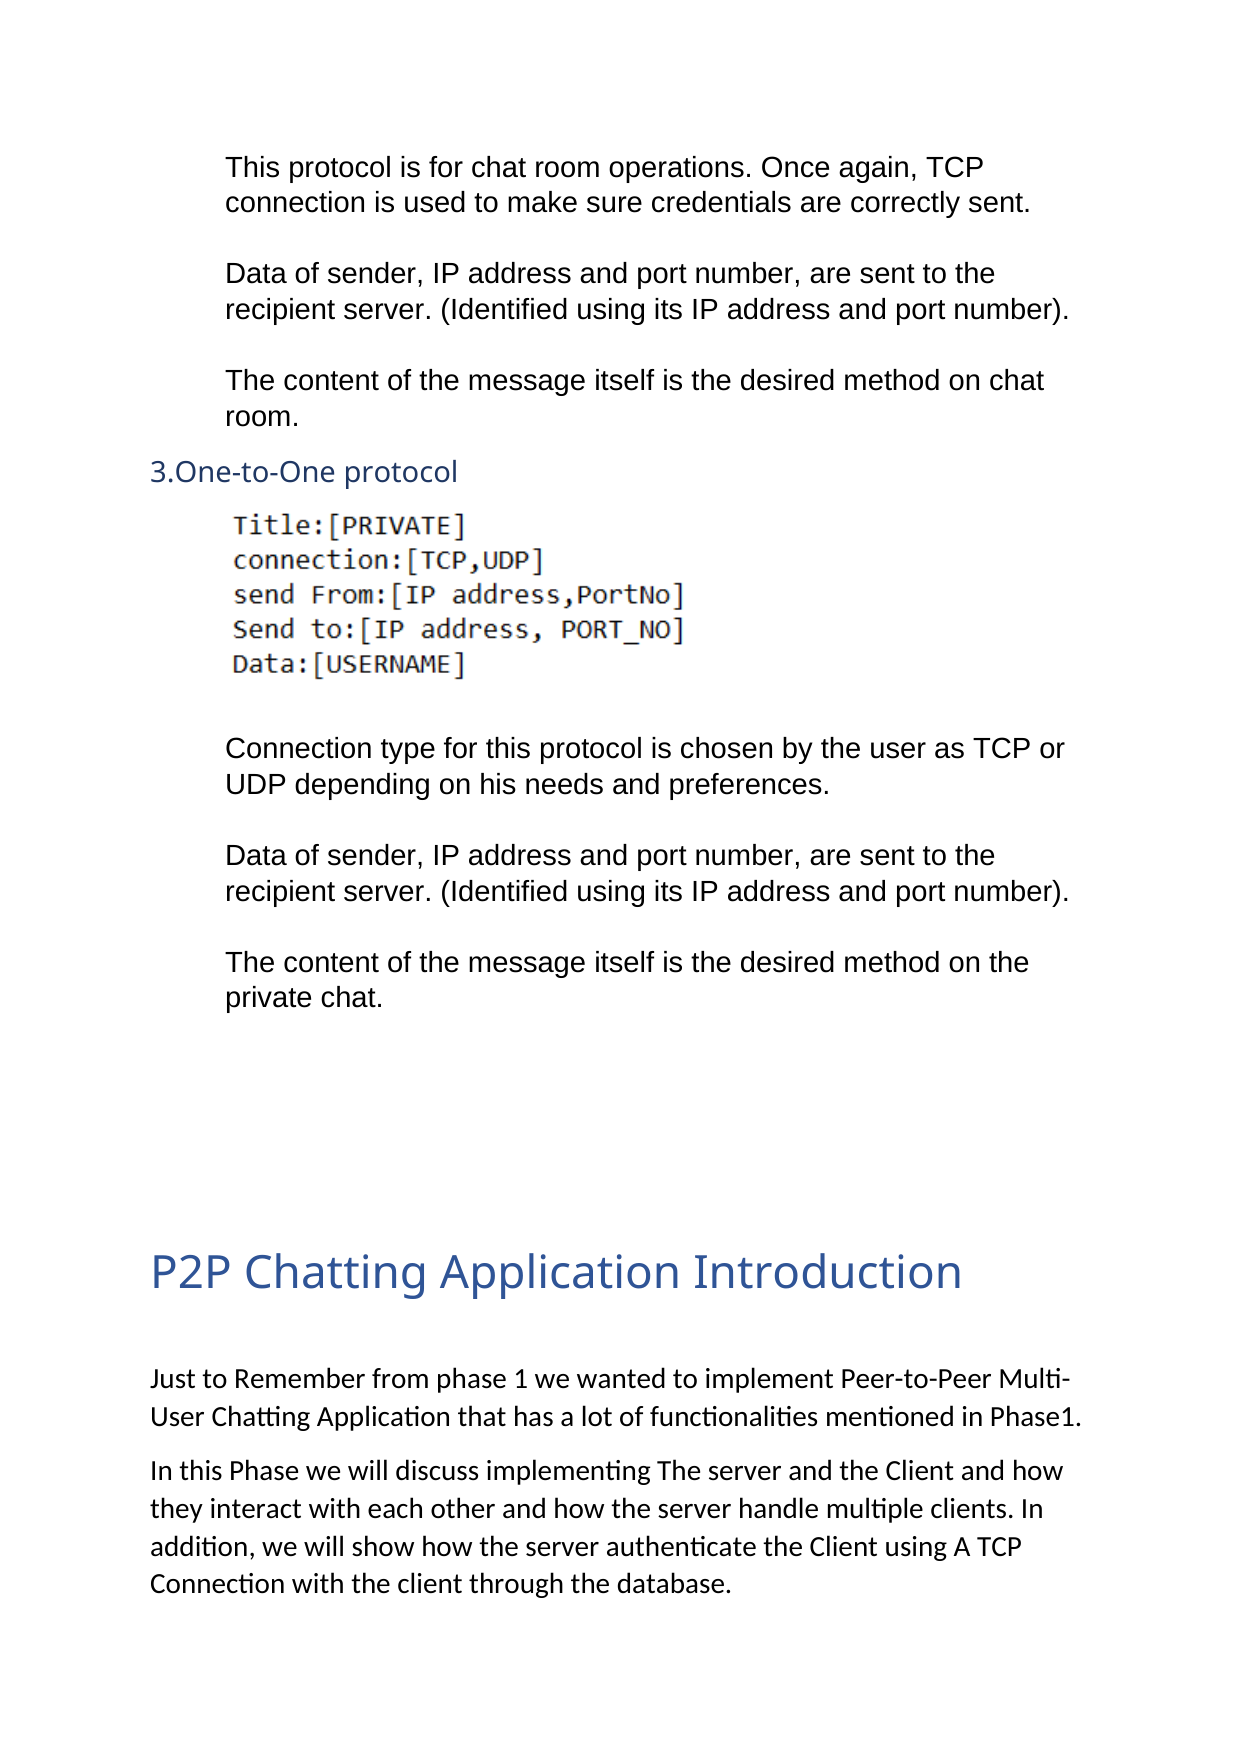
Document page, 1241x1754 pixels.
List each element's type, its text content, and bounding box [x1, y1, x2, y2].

list The content of the message itself is the desired method on the private chat. [225, 945, 1090, 1014]
subtitle 3.One-to-One protocol [150, 451, 1090, 491]
list This protocol is for chat room operations. Once again, TCP connection is used to make sure credentials are correctly sent. [225, 150, 1090, 219]
picture [225, 492, 702, 695]
text In this Phase we will discuss implementing The server and the Client and how they interact with each other and how the server handle multiple clients. In addition, we will show how the server authenticate the Client using A TCP Connection with the client through the database. [150, 1452, 1090, 1601]
list Data of sender, IP address and port number, are sent to the recipient server. (Identified using its IP address and port number). [225, 257, 1090, 326]
subtitle P2P Chatting Application Introduction [150, 1240, 1090, 1302]
list Data of sender, IP address and port number, are sent to the recipient server. (Identified using its IP address and port number). [225, 838, 1090, 907]
list Connection type for this protocol is chosen by the user as TCP or UDP depending on his needs and preferences. [225, 732, 1090, 801]
list The content of the message itself is the desired method on chat room. [225, 363, 1090, 432]
text Just to Remember from phase 1 we wanted to implement Peer-to-Peer Multi-User Chatting Application that has a lot of functionalities mentioned in Phase1. [150, 1360, 1090, 1434]
